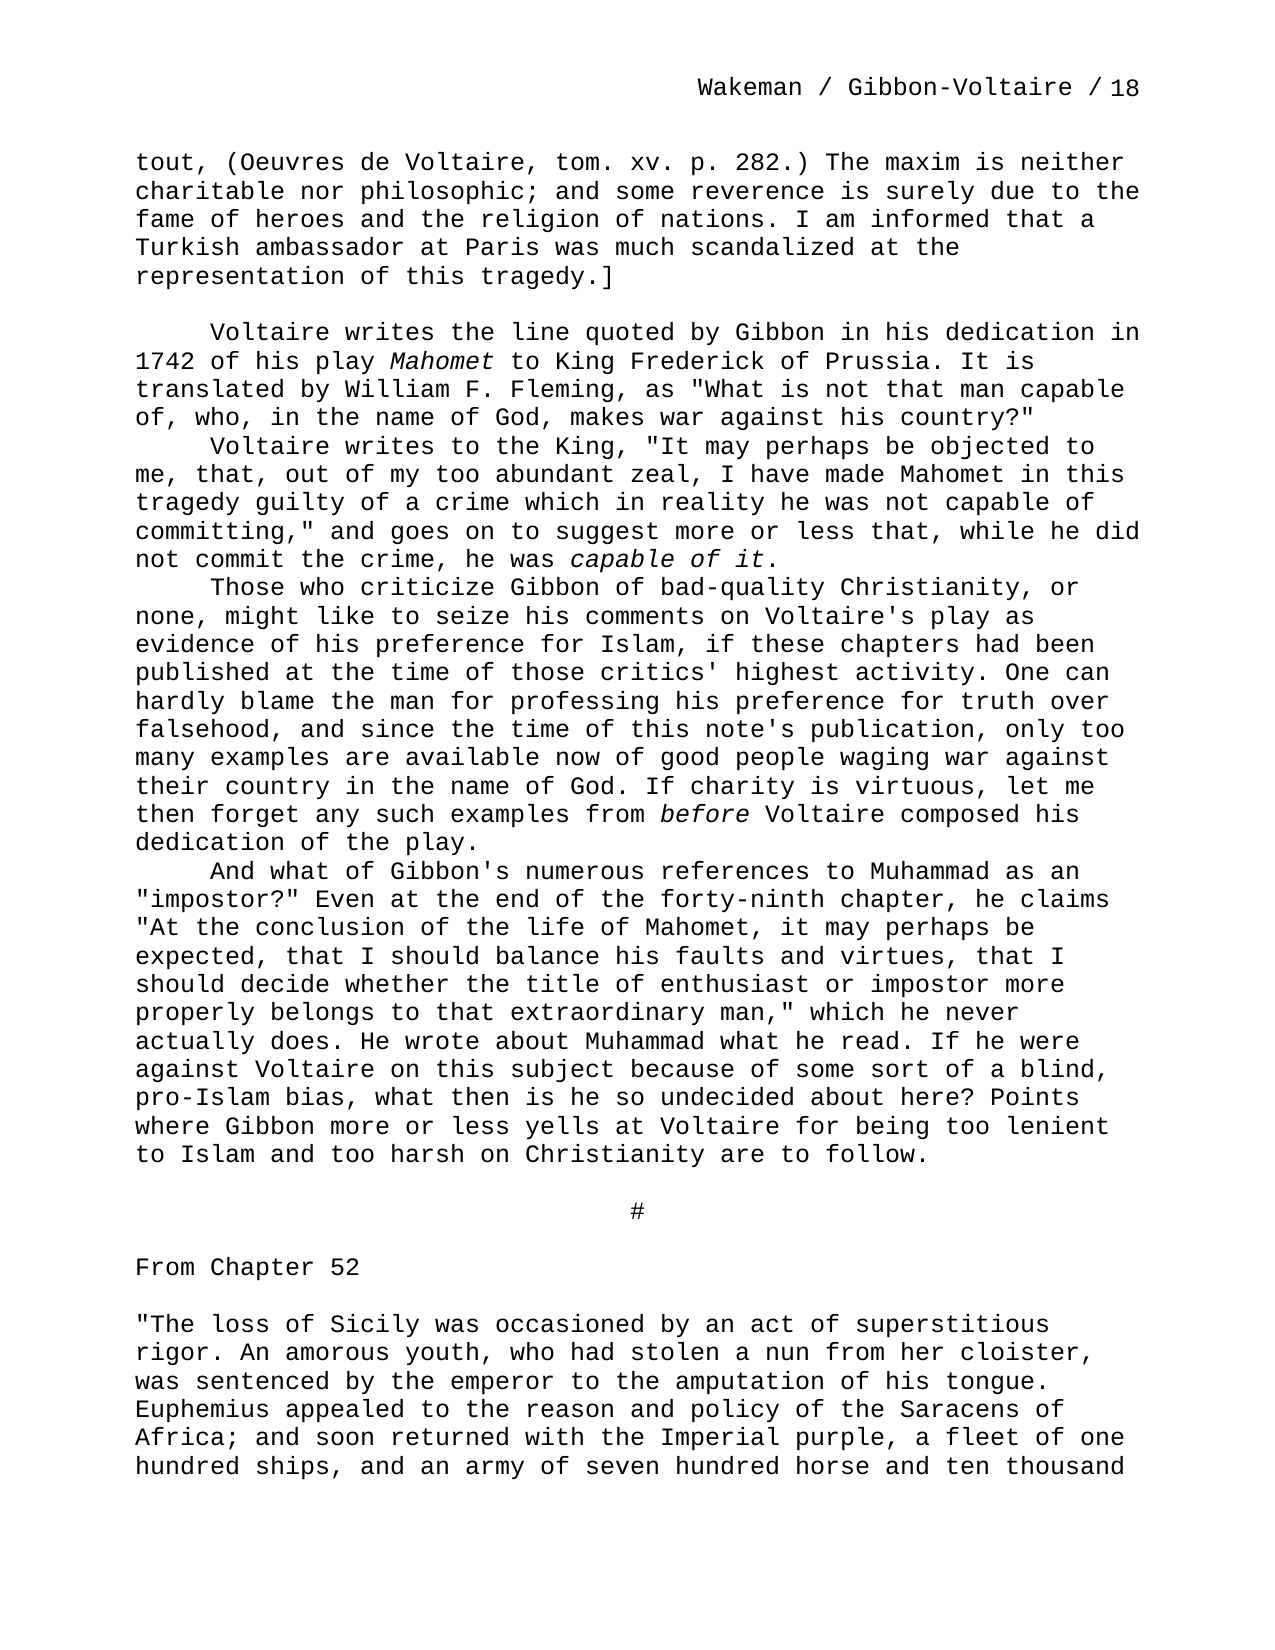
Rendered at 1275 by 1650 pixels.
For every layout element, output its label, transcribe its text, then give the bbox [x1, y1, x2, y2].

text From Chapter 52 [135, 1255, 1140, 1283]
text Voltaire writes to the King, "It may perhaps be objected to me, that, out of my too abundant zeal, I have made Mahomet in this tragedy guilty of a crime which in reality he was not capable of committing," and goes on to suggest more or less that, while he did not commit the crime, he was capable of it. [135, 433, 1140, 575]
text # [135, 1198, 1140, 1227]
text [135, 1312, 1140, 1482]
text Voltaire writes the line quoted by Gibbon in his dedication in 1742 of his play Mahomet to King Frederick of . It is translated by William F. Fleming, as "What is not that man capable of, who, in the name of God, makes war against his country?" [135, 320, 1140, 433]
text Those who criticize Gibbon of bad-quality Christianity, or none, might like to seize his comments on Voltaire's play as evidence of his preference for Islam, if these chapters had been published at the time of those critics' highest activity. One can hardly blame the man for professing his preference for truth over falsehood, and since the time of this note's publication, only too many examples are available now of good people waging war against their country in the name of God. If charity is virtuous, let me then forget any such examples from before Voltaire composed his dedication of the play. [135, 575, 1140, 858]
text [135, 150, 1140, 292]
text And what of Gibbon's numerous references to Muhammad as an "impostor?" Even at the end of the forty-ninth chapter, he claims "At the conclusion of the life of Mahomet, it may perhaps be expected, that I should balance his faults and virtues, that I should decide whether the title of enthusiast or impostor more properly belongs to that extraordinary man," which he never actually does. He wrote about Muhammad what he read. If he were against Voltaire on this subject because of some sort of a blind, pro-Islam bias, what then is he so undecided about here? Points where Gibbon more or less yells at Voltaire for being too lenient to Islam and too harsh on Christianity are to follow. [135, 858, 1140, 1170]
